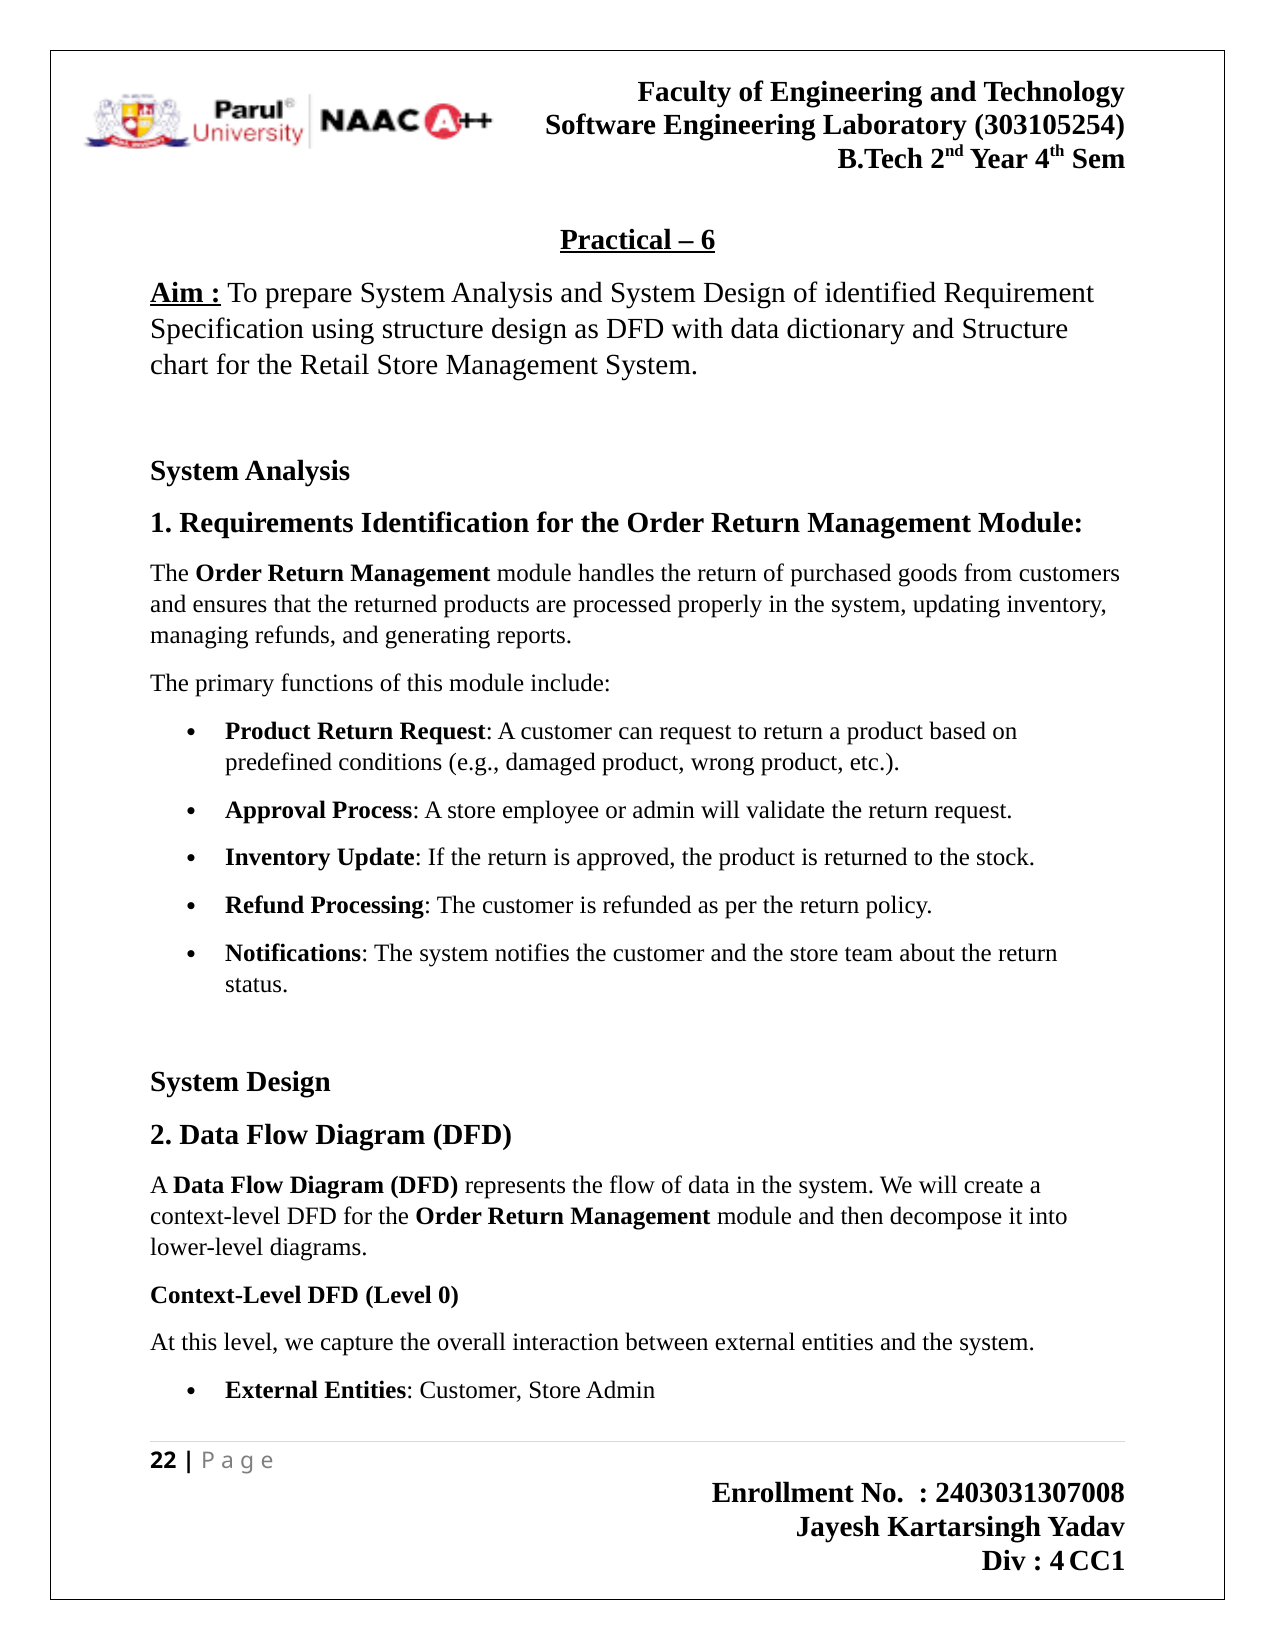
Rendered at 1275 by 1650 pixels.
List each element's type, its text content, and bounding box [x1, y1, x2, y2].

text The Order Return Management module handles the return of purchased goods from customers and ensures that the returned products are processed properly in the system, updating inventory, managing refunds, and generating reports. [150, 558, 1125, 649]
text The primary functions of this module include: [150, 668, 1125, 697]
text System Design [150, 1064, 1125, 1098]
text A Data Flow Diagram (DFD) represents the flow of data in the system. We will create a context-level DFD for the Order Return Management module and then decompose it into lower-level diagrams. [150, 1170, 1125, 1261]
list External Entities: Customer, Store Admin [187, 1375, 1125, 1404]
text Aim : To prepare System Analysis and System Design of identified Requirement Specification using structure design as DFD with data dictionary and Structure chart for the Retail Store Management System. [150, 275, 1125, 381]
text System Analysis [150, 453, 1125, 486]
text At this level, we capture the overall interaction between external entities and the system. [150, 1327, 1125, 1356]
list Product Return Request: A customer can request to return a product based on predefined conditions (e.g., damaged product, wrong product, etc.). [187, 716, 1125, 776]
text Context-Level DFD (Level 0) [150, 1280, 1125, 1308]
list Approval Process: A store employee or admin will validate the return request. [187, 795, 1125, 823]
list Notifications: The system notifies the customer and the store team about the return status. [187, 938, 1125, 998]
picture [64, 75, 510, 164]
text Practical – 6 [150, 222, 1125, 256]
list Inventory Update: If the return is approved, the product is returned to the stock. [187, 842, 1125, 871]
text 2. Data Flow Diagram (DFD) [150, 1117, 1125, 1151]
list Refund Processing: The customer is refunded as per the return policy. [187, 890, 1125, 919]
text 1. Requirements Identification for the Order Return Management Module: [150, 506, 1125, 539]
